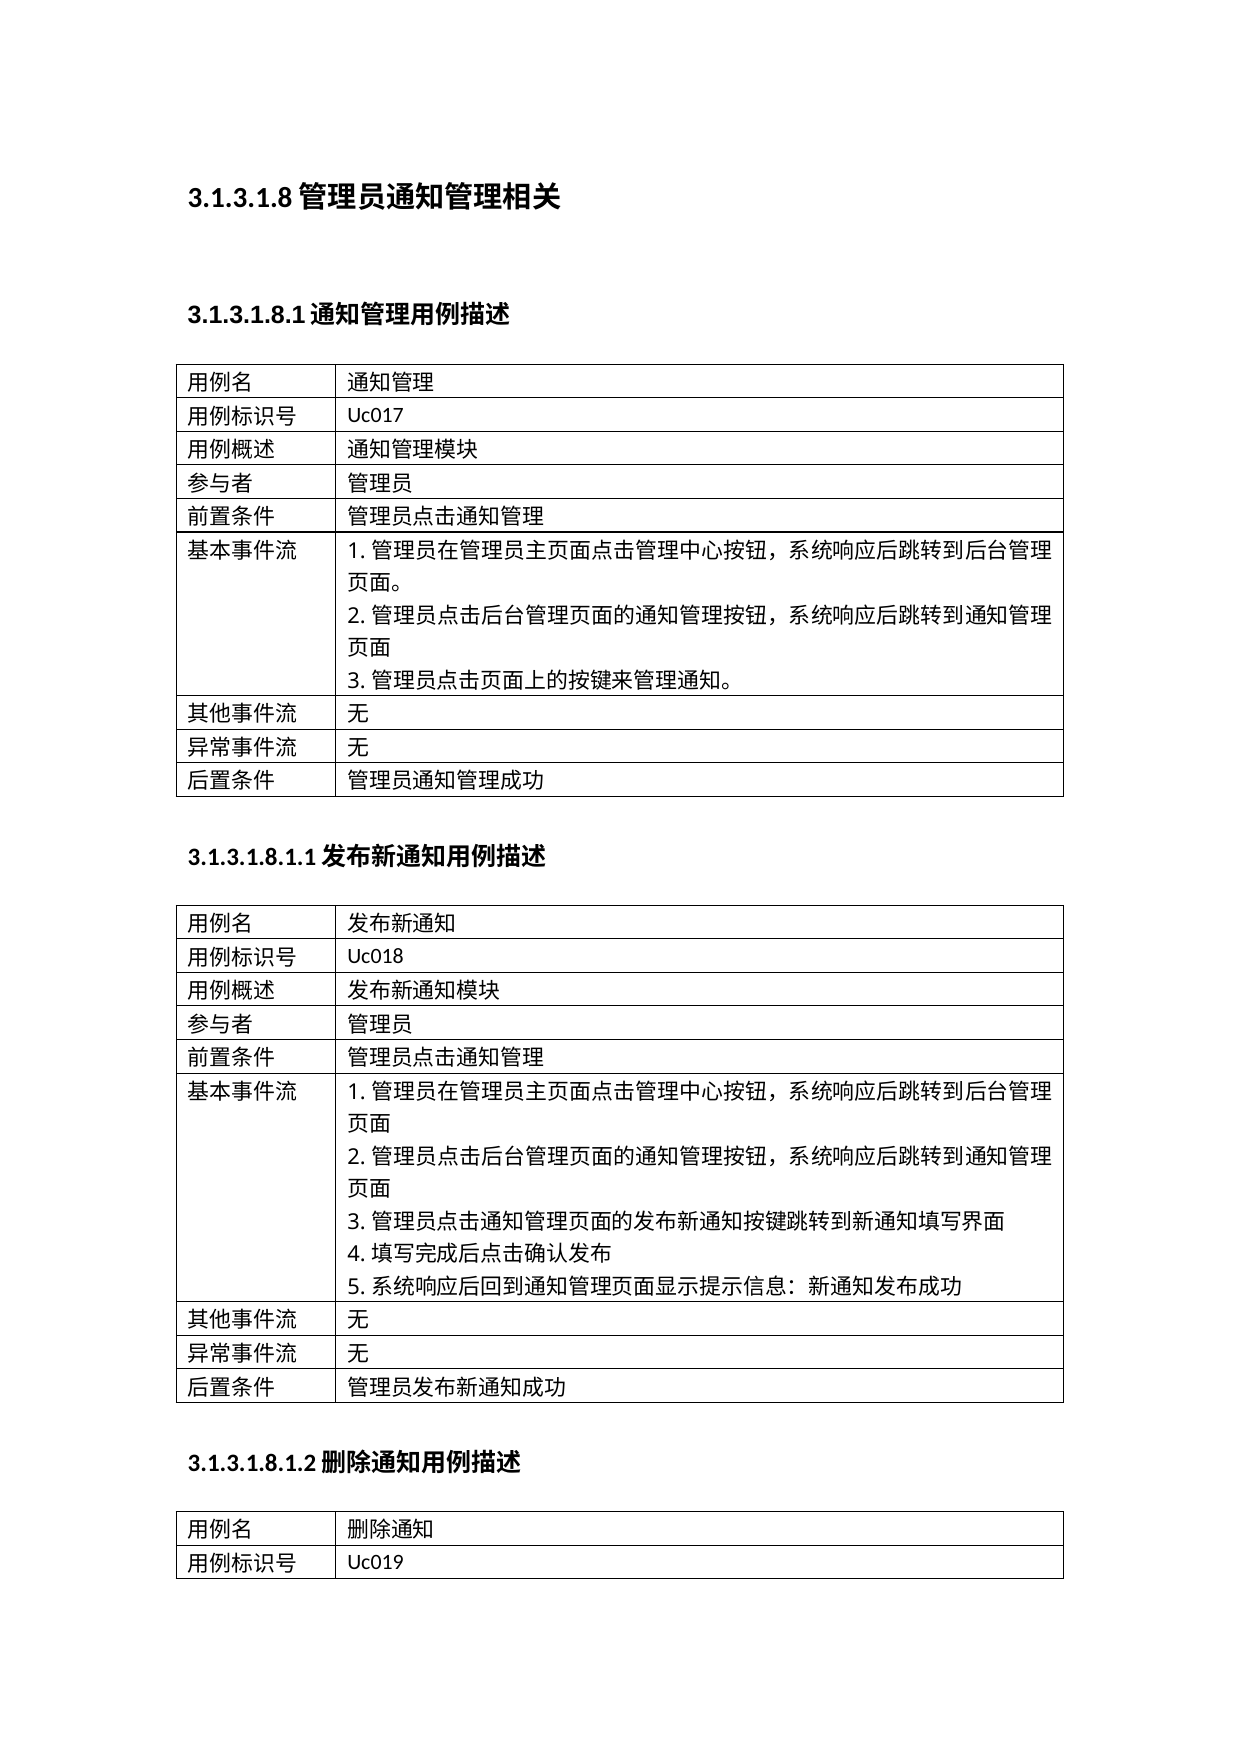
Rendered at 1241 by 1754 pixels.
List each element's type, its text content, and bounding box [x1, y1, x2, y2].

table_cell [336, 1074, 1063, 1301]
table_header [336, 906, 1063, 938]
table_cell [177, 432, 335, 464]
subtitle 3.1.3.1.8.1.2删除通知用例描述 [187, 1428, 1053, 1493]
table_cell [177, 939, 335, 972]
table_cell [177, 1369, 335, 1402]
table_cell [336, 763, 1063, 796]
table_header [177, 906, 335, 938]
subtitle 3.1.3.1.8.1通知管理用例描述 [187, 280, 1053, 345]
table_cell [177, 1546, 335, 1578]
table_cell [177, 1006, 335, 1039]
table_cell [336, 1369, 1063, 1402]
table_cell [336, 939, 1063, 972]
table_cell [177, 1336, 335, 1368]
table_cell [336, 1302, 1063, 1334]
subtitle 3.1.3.1.8.1.1发布新通知用例描述 [187, 822, 1053, 887]
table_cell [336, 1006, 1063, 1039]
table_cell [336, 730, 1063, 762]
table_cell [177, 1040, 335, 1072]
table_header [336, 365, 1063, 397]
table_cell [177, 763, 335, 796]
subtitle 3.1.3.1.8管理员通知管理相关 [187, 162, 1053, 227]
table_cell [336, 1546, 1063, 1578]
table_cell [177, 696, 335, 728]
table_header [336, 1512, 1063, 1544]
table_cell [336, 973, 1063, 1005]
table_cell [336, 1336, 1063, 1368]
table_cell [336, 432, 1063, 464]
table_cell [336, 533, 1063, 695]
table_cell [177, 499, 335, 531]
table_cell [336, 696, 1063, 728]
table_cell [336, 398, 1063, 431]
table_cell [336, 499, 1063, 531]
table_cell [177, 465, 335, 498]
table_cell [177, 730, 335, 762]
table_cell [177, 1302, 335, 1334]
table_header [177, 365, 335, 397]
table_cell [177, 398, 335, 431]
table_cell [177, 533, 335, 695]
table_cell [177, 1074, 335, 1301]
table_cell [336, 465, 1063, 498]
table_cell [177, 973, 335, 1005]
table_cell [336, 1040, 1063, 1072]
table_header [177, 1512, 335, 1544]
